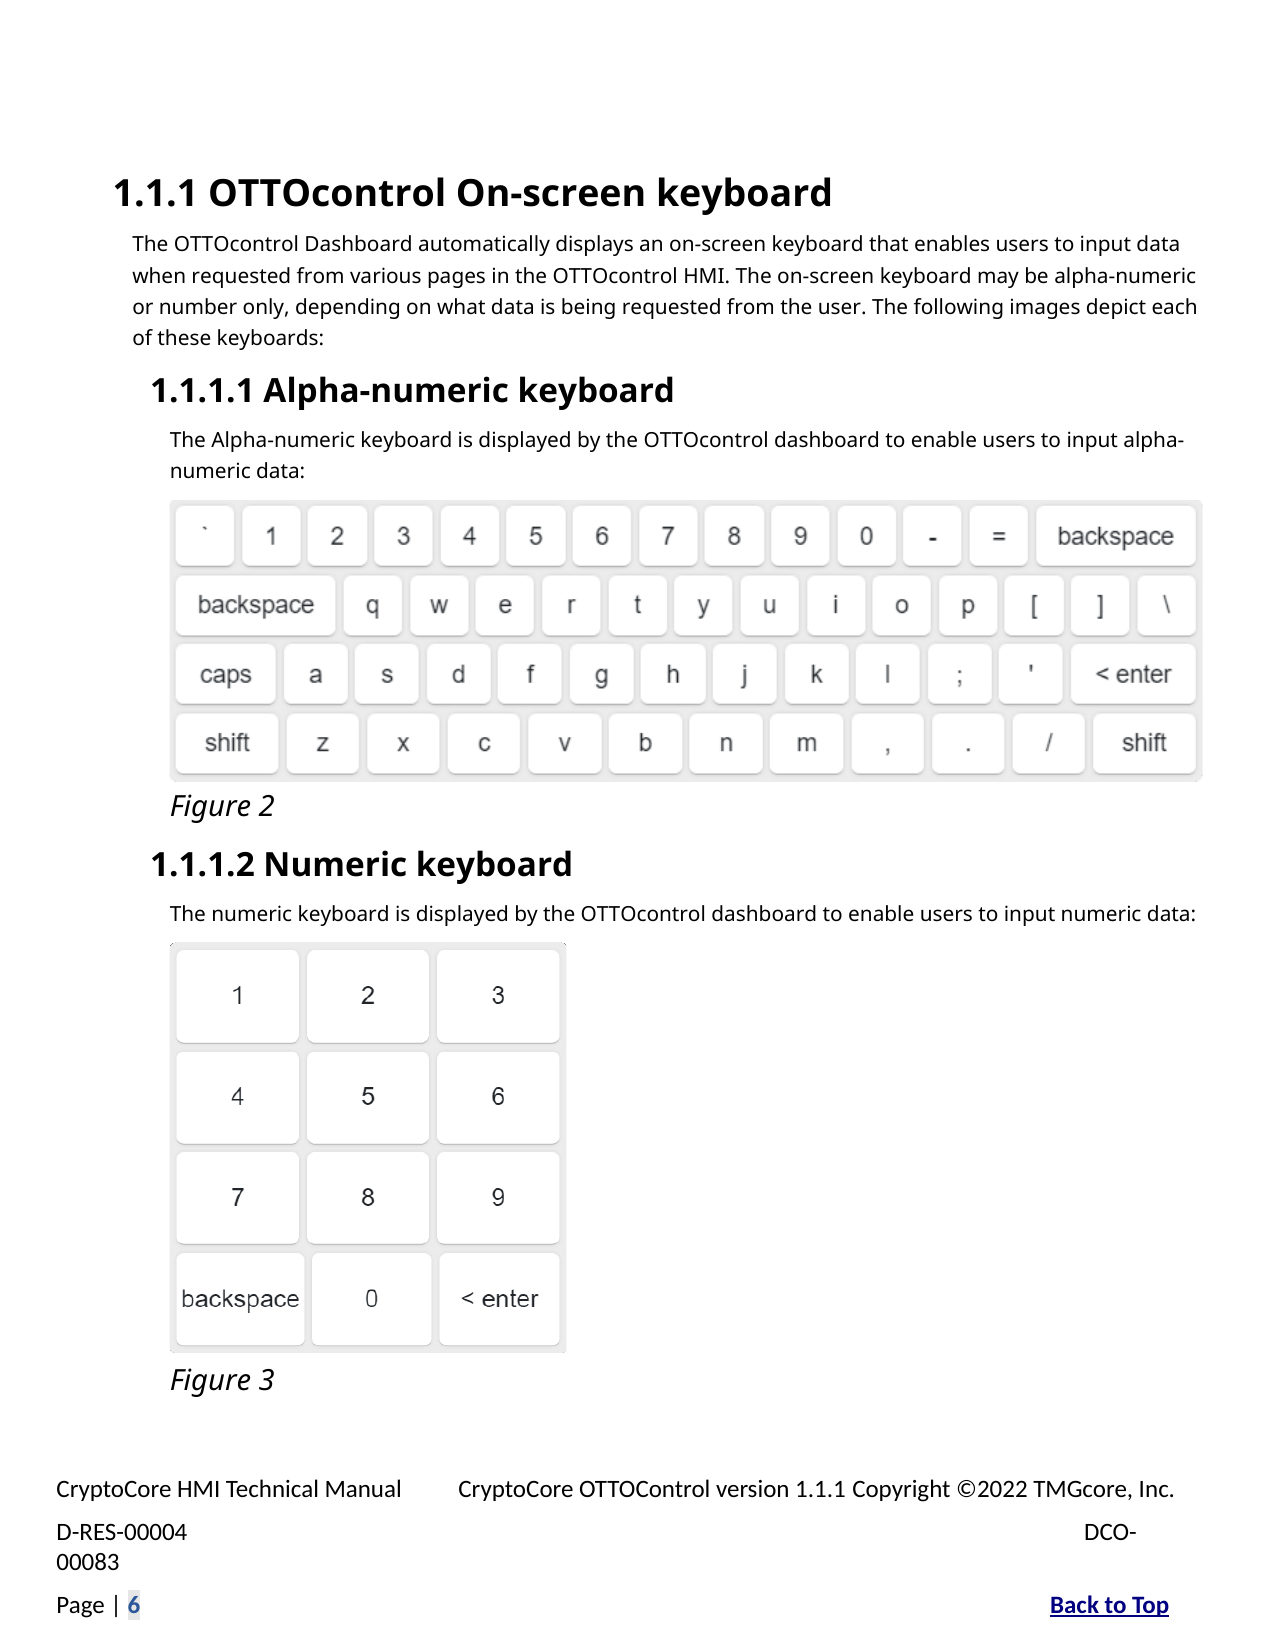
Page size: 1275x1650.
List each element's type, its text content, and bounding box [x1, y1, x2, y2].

subtitle 1.1.1.1 Alpha-numeric keyboard [150, 367, 1200, 412]
text Figure 2 [169, 782, 1200, 825]
picture [169, 942, 567, 1353]
text The Alpha-numeric keyboard is displayed by the OTTOcontrol dashboard to enable users to input alpha-numeric data: [169, 425, 1200, 484]
text The numeric keyboard is displayed by the OTTOcontrol dashboard to enable users to input numeric data: [169, 899, 1200, 928]
text The OTTOcontrol Dashboard automatically displays an on-screen keyboard that enables users to input data when requested from various pages in the OTTOcontrol HMI. The on-screen keyboard may be alpha-numeric or number only, depending on what data is being requested from the user. The following images depict each of these keyboards: [132, 229, 1200, 352]
subtitle 1.1.1 OTTOcontrol On-screen keyboard [112, 166, 1200, 217]
text Figure 3 [169, 1359, 1200, 1398]
subtitle 1.1.1.2 Numeric keyboard [150, 841, 1200, 887]
picture [169, 500, 1203, 782]
